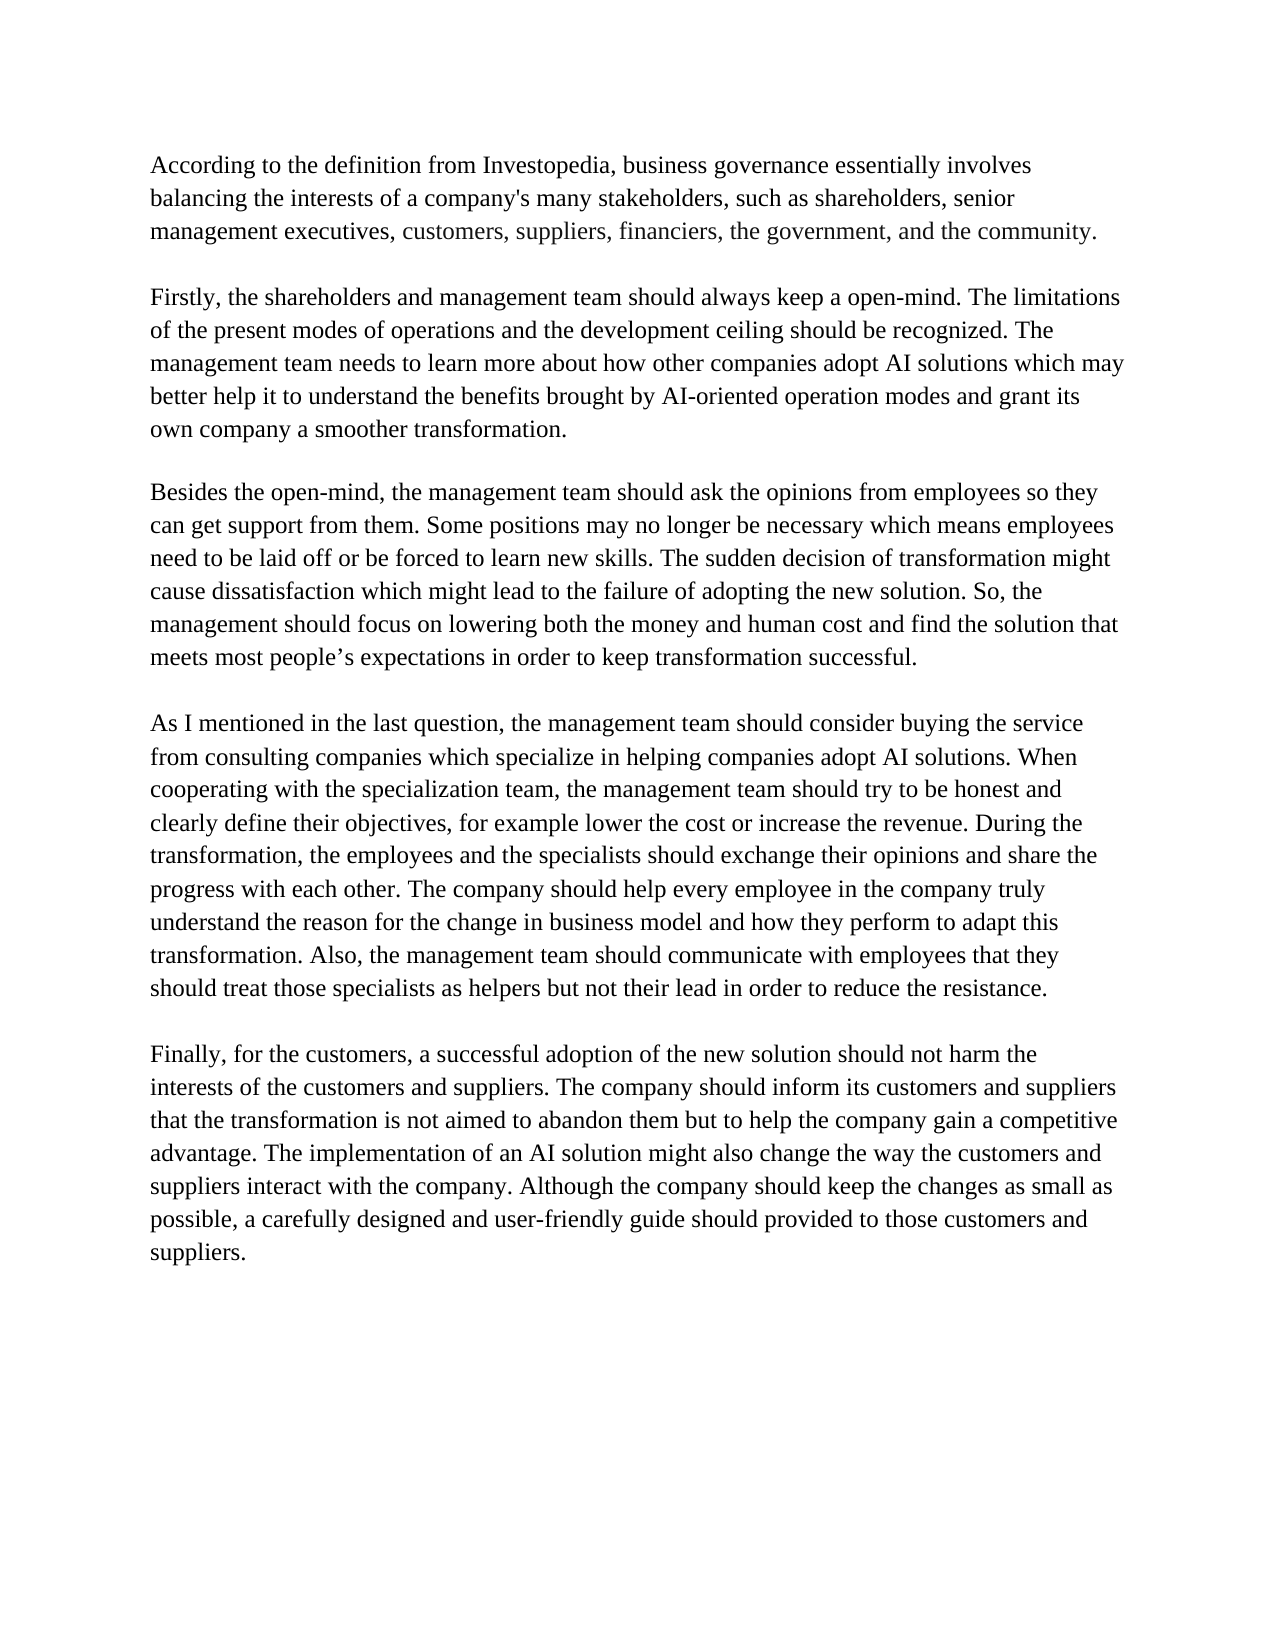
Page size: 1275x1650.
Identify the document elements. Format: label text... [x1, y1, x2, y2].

text Firstly, the shareholders and management team should always keep a open-mind. The limitations of the present modes of operations and the development ceiling should be recognized. The management team needs to learn more about how other companies adopt AI solutions which may better help it to understand the benefits brought by AI-oriented operation modes and grant its own company a smoother transformation. [150, 282, 1125, 443]
text According to the definition from Investopedia, business governance essentially involves balancing the interests of a company's many stakeholders, such as shareholders, senior management executives, customers, suppliers, financiers, the government, and the community. [150, 150, 1125, 245]
text Besides the open-mind, the management team should ask the opinions from employees so they can get support from them. Some positions may no longer be necessary which means employees need to be laid off or be forced to learn new skills. The sudden decision of transformation might cause dissatisfaction which might lead to the failure of adopting the new solution. So, the management should focus on lowering both the money and human cost and find the solution that meets most people’s expectations in order to keep transformation successful. [150, 477, 1125, 671]
text Finally, for the customers, a successful adoption of the new solution should not harm the interests of the customers and suppliers. The company should inform its customers and suppliers that the transformation is not aimed to abandon them but to help the company gain a competitive advantage. The implementation of an AI solution might also change the way the customers and suppliers interact with the company. Although the company should keep the changes as small as possible, a carefully designed and user-friendly guide should provided to those customers and suppliers. [150, 1039, 1125, 1266]
text As I mentioned in the last question, the management team should consider buying the service from consulting companies which specialize in helping companies adopt AI solutions. When cooperating with the specialization team, the management team should try to be honest and clearly define their objectives, for example lower the cost or increase the revenue. During the transformation, the employees and the specialists should exchange their opinions and share the progress with each other. The company should help every employee in the company truly understand the reason for the change in business model and how they perform to adapt this transformation. Also, the management team should communicate with employees that they should treat those specialists as helpers but not their lead in order to reduce the resistance. [150, 708, 1125, 1001]
